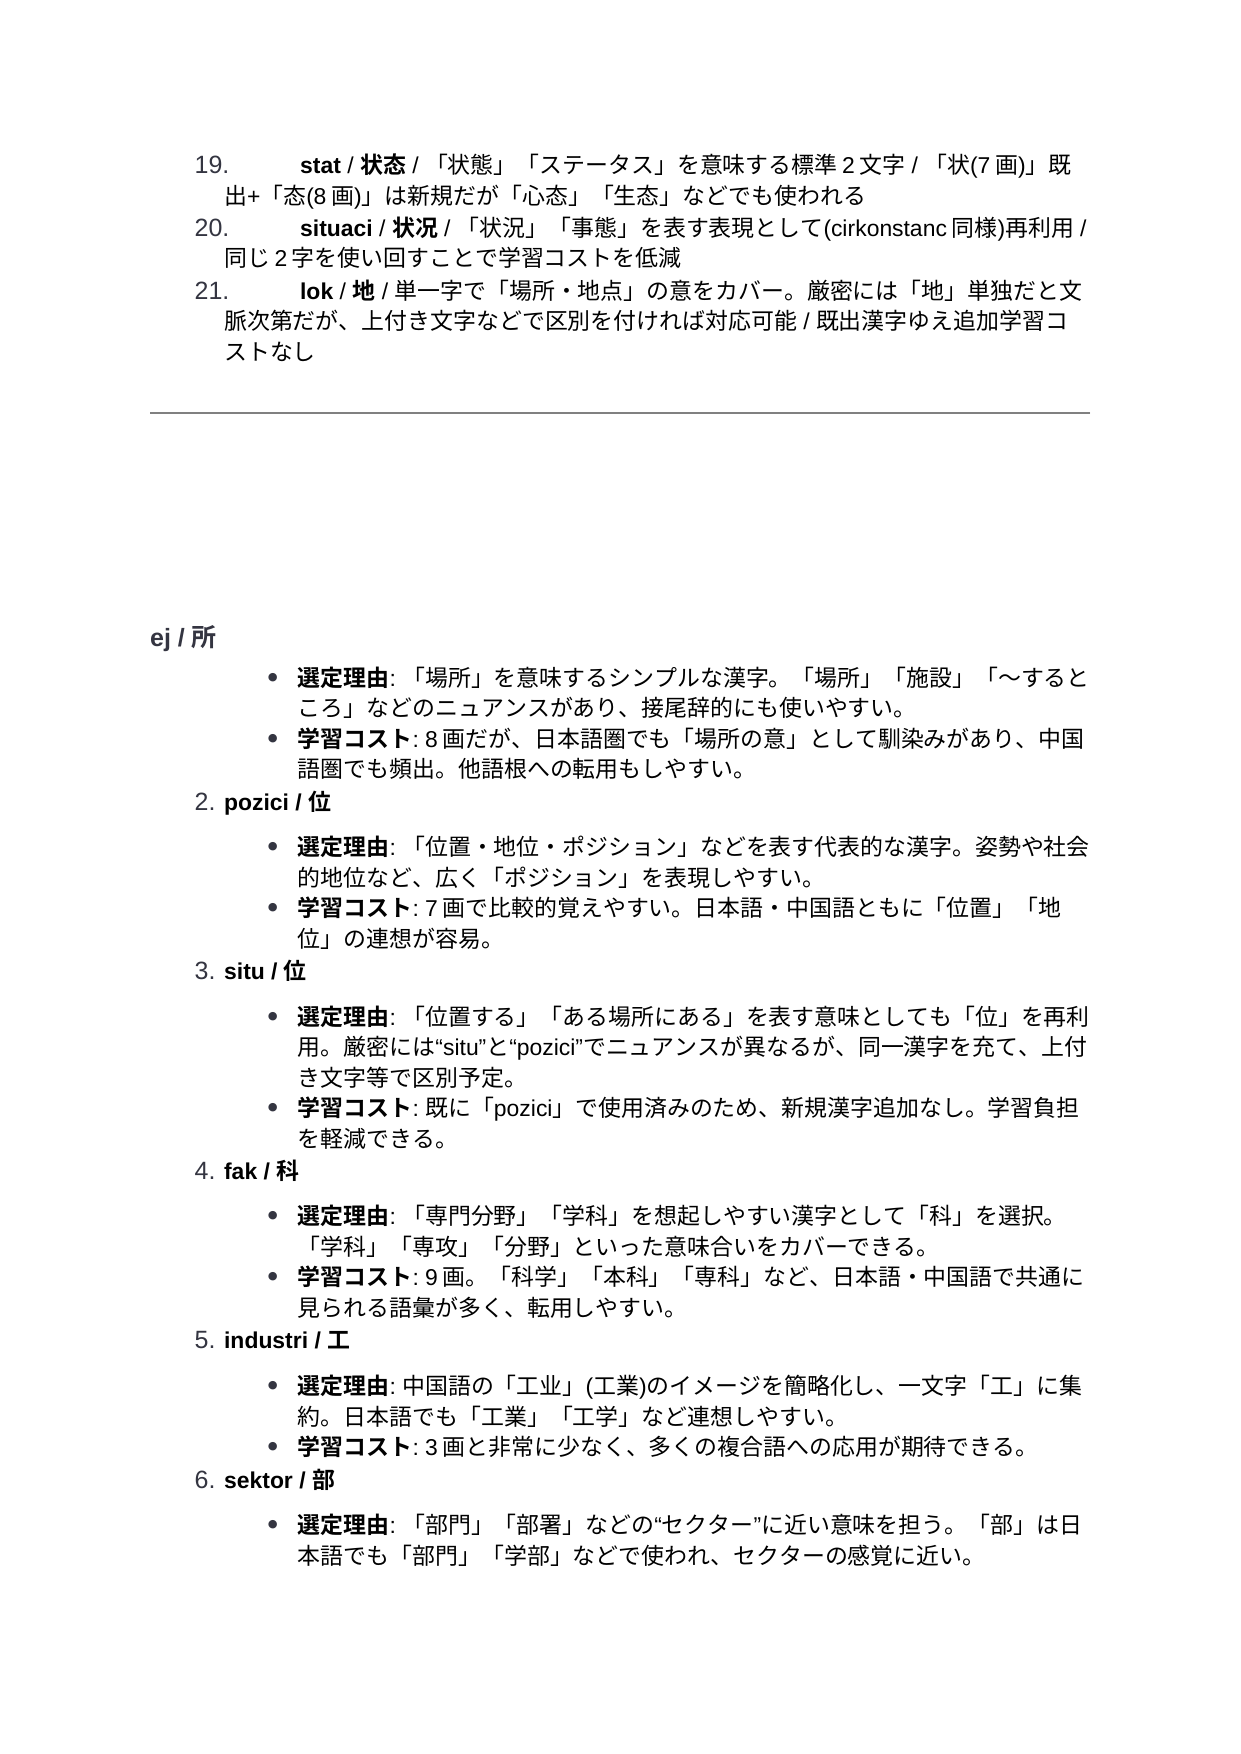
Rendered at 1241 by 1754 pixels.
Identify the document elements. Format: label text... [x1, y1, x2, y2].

list 選定理由: 「場所」を意味するシンプルな漢字。「場所」「施設」「～するところ」などのニュアンスがあり、接尾辞的にも使いやすい。 [268, 665, 1090, 722]
list lok / 地 / 単一字で「場所・地点」の意をカバー。厳密には「地」単独だと文脈次第だが、上付き文字などで区別を付ければ対応可能 / 既出漢字ゆえ追加学習コストなし [194, 276, 1090, 365]
list 選定理由: 「部門」「部署」などの“セクター”に近い意味を担う。「部」は日本語でも「部門」「学部」などで使われ、セクターの感覚に近い。 [268, 1512, 1090, 1569]
list 学習コスト: 3画と非常に少なく、多くの複合語への応用が期待できる。 [268, 1434, 1090, 1461]
list situ / 位 [194, 956, 1090, 985]
list 選定理由: 「専門分野」「学科」を想起しやすい漢字として「科」を選択。「学科」「専攻」「分野」といった意味合いをカバーできる。 [268, 1203, 1090, 1260]
list 学習コスト: 既に「pozici」で使用済みのため、新規漢字追加なし。学習負担を軽減できる。 [268, 1095, 1090, 1152]
list 学習コスト: 8画だが、日本語圏でも「場所の意」として馴染みがあり、中国語圏でも頻出。他語根への転用もしやすい。 [268, 726, 1090, 783]
list industri / 工 [194, 1325, 1090, 1354]
list 学習コスト: 9画。「科学」「本科」「専科」など、日本語・中国語で共通に見られる語彙が多く、転用しやすい。 [268, 1264, 1090, 1321]
list pozici / 位 [194, 787, 1090, 815]
list 選定理由: 中国語の「工业」(工業)のイメージを簡略化し、一文字「工」に集約。日本語でも「工業」「工学」など連想しやすい。 [268, 1373, 1090, 1430]
list 選定理由: 「位置・地位・ポジション」などを表す代表的な漢字。姿勢や社会的地位など、広く「ポジション」を表現しやすい。 [268, 834, 1090, 891]
list situaci / 状况 / 「状況」「事態」を表す表現として(cirkonstanc同様)再利用 / 同じ2字を使い回すことで学習コストを低減 [194, 213, 1090, 272]
list fak / 科 [194, 1156, 1090, 1184]
list sektor / 部 [194, 1464, 1090, 1493]
list 選定理由: 「位置する」「ある場所にある」を表す意味としても「位」を再利用。厳密には“situ”と“pozici”でニュアンスが異なるが、同一漢字を充て、上付き文字等で区別予定。 [268, 1004, 1090, 1091]
text ej / 所 [150, 623, 1090, 652]
list 学習コスト: 7画で比較的覚えやすい。日本語・中国語ともに「位置」「地位」の連想が容易。 [268, 895, 1090, 952]
list stat / 状态 / 「状態」「ステータス」を意味する標準2文字 / 「状(7画)」既出+「态(8画)」は新規だが「心态」「生态」などでも使われる [194, 150, 1090, 209]
